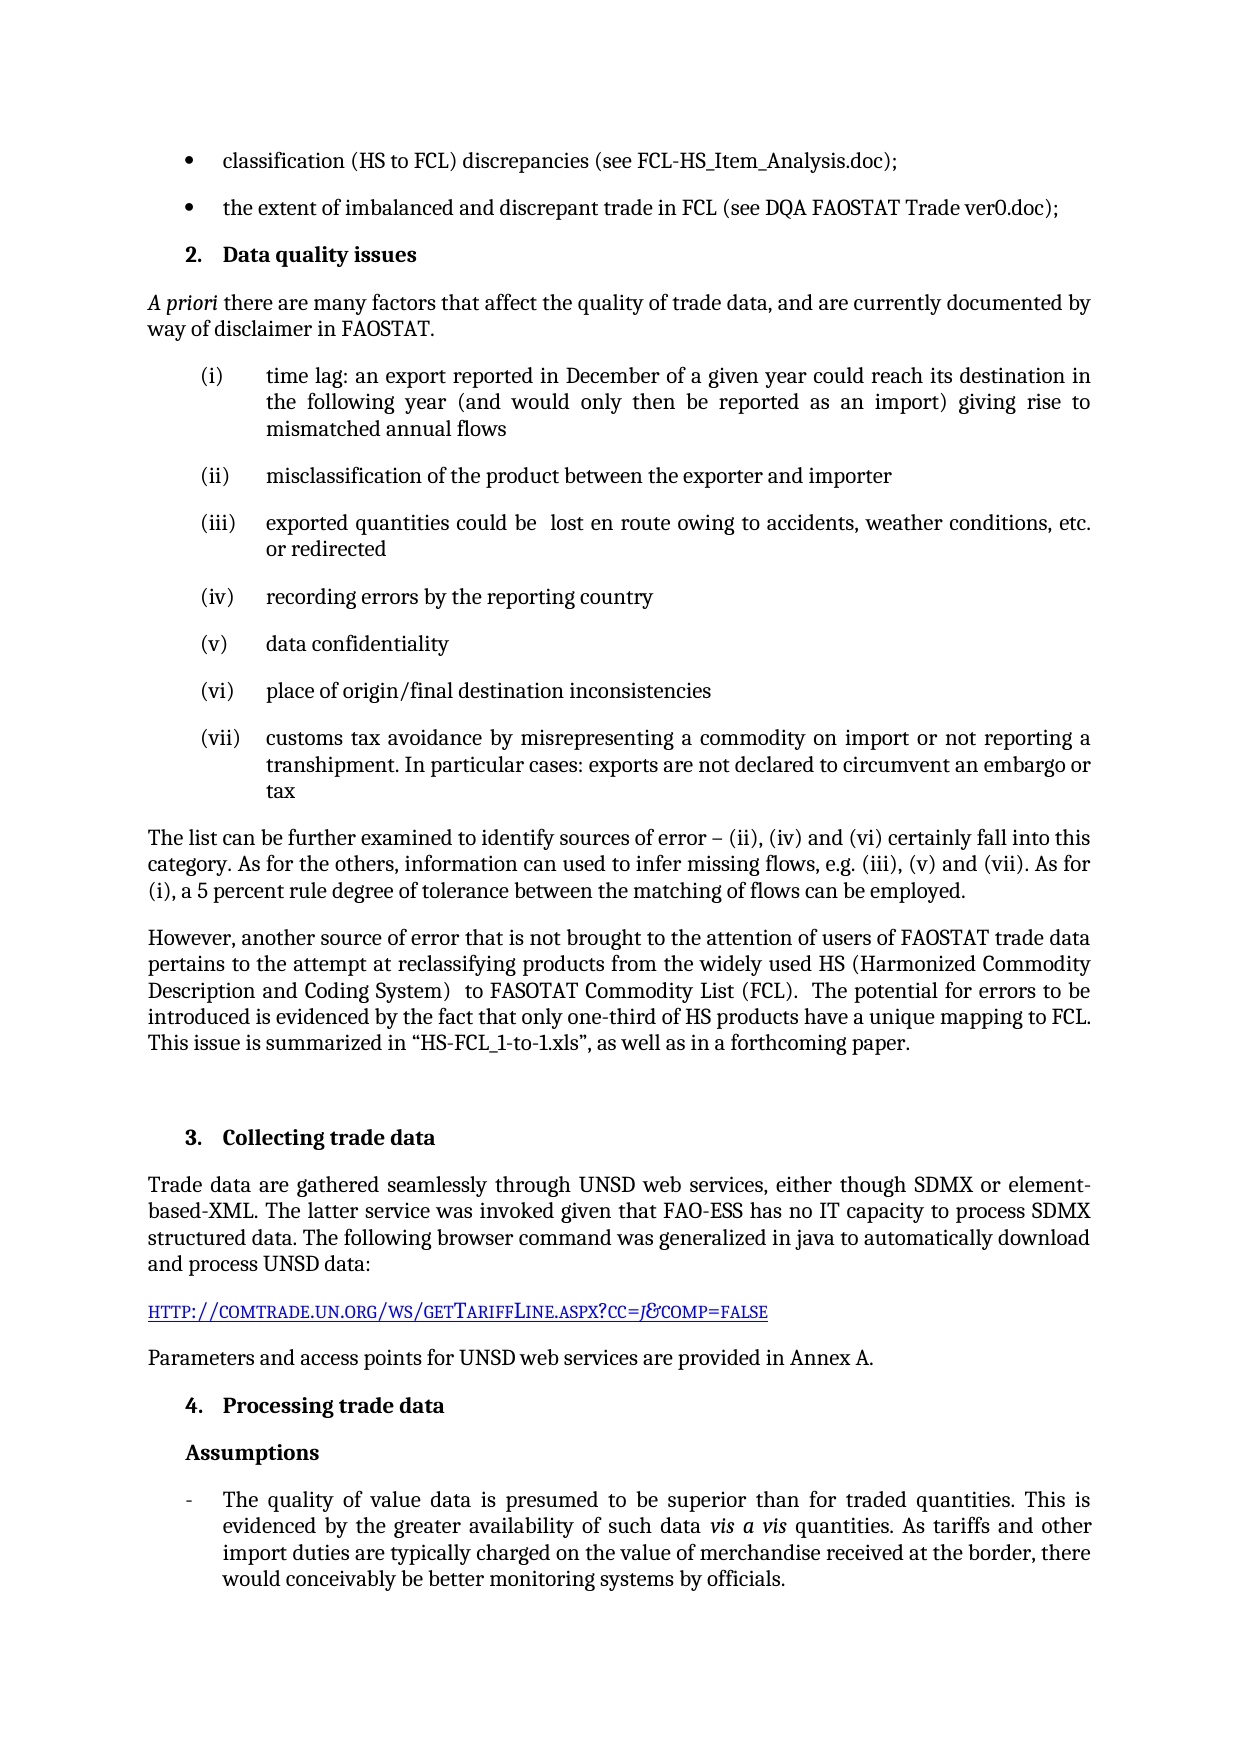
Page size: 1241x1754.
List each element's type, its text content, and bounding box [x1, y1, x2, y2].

text The list can be further examined to identify sources of error – (ii), (iv) and (vi) certainly fall into this category. As for the others, information can used to infer missing flows, e.g. (iii), (v) and (vii). As for (i), a 5 percent rule degree of tolerance between the matching of flows can be employed. [148, 825, 1092, 904]
text Assumptions [185, 1439, 1092, 1466]
list exported quantities could be lost en route owing to accidents, weather conditions, etc. or redirected [200, 510, 1092, 563]
list misclassification of the product between the exporter and importer [200, 463, 1092, 489]
list Processing trade data [185, 1392, 1092, 1419]
list place of origin/final destination inconsistencies [200, 678, 1092, 704]
list data confidentiality [200, 631, 1092, 657]
list classification (HS to FCL) discrepancies (see FCL-HS_Item_Analysis.doc); [185, 148, 1092, 174]
text Parameters and access points for UNSD web services are provided in Annex A. [148, 1345, 1092, 1372]
list recording errors by the reporting country [200, 583, 1092, 610]
list Collecting trade data [185, 1124, 1092, 1151]
list customs tax avoidance by misrepresenting a commodity on import or not reporting a transhipment. In particular cases: exports are not declared to circumvent an embargo or tax [200, 725, 1092, 804]
list time lag: an export reported in December of a given year could reach its destination in the following year (and would only then be reported as an import) giving rise to mismatched annual flows [200, 363, 1092, 442]
list the extent of imbalanced and discrepant trade in FCL (see DQA FAOSTAT Trade ver0.doc); [185, 195, 1092, 221]
text http://comtrade.un.org/ws/getTariffLine.aspx?cc=j&comp=false [148, 1298, 1092, 1324]
text A priori there are many factors that affect the quality of trade data, and are currently documented by way of disclaimer in FAOSTAT. [148, 289, 1092, 342]
text However, another source of error that is not brought to the attention of users of FAOSTAT trade data pertains to the attempt at reclassifying products from the widely used HS (Harmonized Commodity Description and Coding System) to FASOTAT Commodity List (FCL). The potential for errors to be introduced is evidenced by the fact that only one-third of HS products have a unique mapping to FCL. This issue is summarized in “HS-FCL_1-to-1.xls”, as well as in a forthcoming paper. [148, 925, 1092, 1057]
text Trade data are gathered seamlessly through UNSD web services, either though SDMX or element-based-XML. The latter service was invoked given that FAO-ESS has no IT capacity to process SDMX structured data. The following browser command was generalized in java to automatically download and process UNSD data: [148, 1172, 1092, 1277]
list Data quality issues [185, 242, 1092, 268]
list The quality of value data is presumed to be superior than for traded quantities. This is evidenced by the greater availability of such data vis a vis quantities. As tariffs and other import duties are typically charged on the value of merchandise received at the border, there would conceivably be better monitoring systems by officials. [185, 1487, 1092, 1592]
